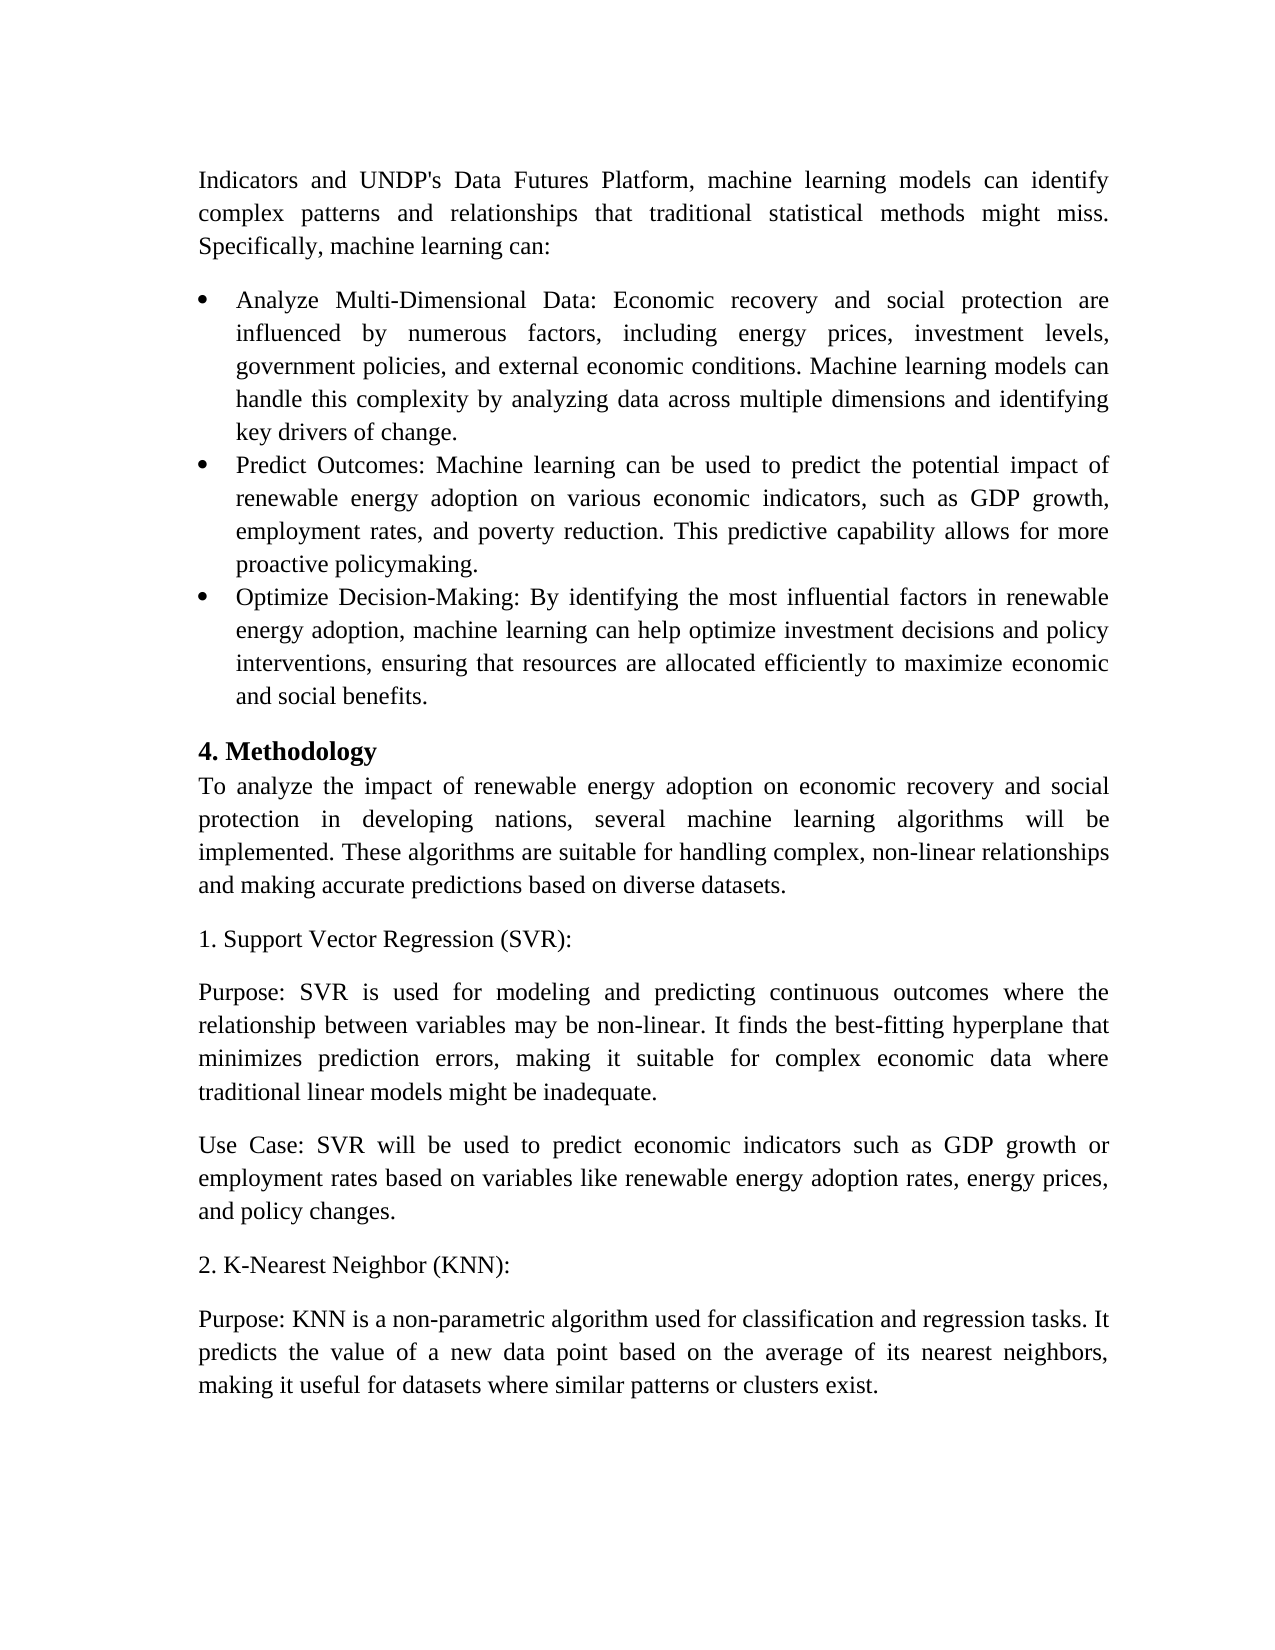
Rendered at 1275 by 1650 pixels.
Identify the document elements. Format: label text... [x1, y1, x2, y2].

text 2. K-Nearest Neighbor (KNN): [198, 1250, 1110, 1279]
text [198, 165, 1110, 260]
text To analyze the impact of renewable energy adoption on economic recovery and social protection in developing nations, several machine learning algorithms will be implemented. These algorithms are suitable for handling complex, non-linear relationships and making accurate predictions based on diverse datasets. [198, 771, 1110, 898]
text Purpose: KNN is a non-parametric algorithm used for classification and regression tasks. It predicts the value of a new data point based on the average of its nearest neighbors, making it useful for datasets where similar patterns or clusters exist. [198, 1304, 1110, 1399]
text Purpose: SVR is used for modeling and predicting continuous outcomes where the relationship between variables may be non-linear. It finds the best-fitting hyperplane that minimizes prediction errors, making it suitable for complex economic data where traditional linear models might be inadequate. [198, 977, 1110, 1105]
subtitle 4. Methodology [198, 735, 1110, 766]
list Predict Outcomes: Machine learning can be used to predict the potential impact of renewable energy adoption on various economic indicators, such as GDP growth, employment rates, and poverty reduction. This predictive capability allows for more proactive policymaking. [198, 450, 1110, 578]
list Optimize Decision-Making: By identifying the most influential factors in renewable energy adoption, machine learning can help optimize investment decisions and policy interventions, ensuring that resources are allocated efficiently to maximize economic and social benefits. [198, 582, 1110, 710]
list Analyze Multi-Dimensional Data: Economic recovery and social protection are influenced by numerous factors, including energy prices, investment levels, government policies, and external economic conditions. Machine learning models can handle this complexity by analyzing data across multiple dimensions and identifying key drivers of change. [198, 285, 1110, 446]
text Use Case: SVR will be used to predict economic indicators such as GDP growth or employment rates based on variables like renewable energy adoption rates, energy prices, and policy changes. [198, 1130, 1110, 1225]
text 1. Support Vector Regression (SVR): [198, 924, 1110, 952]
